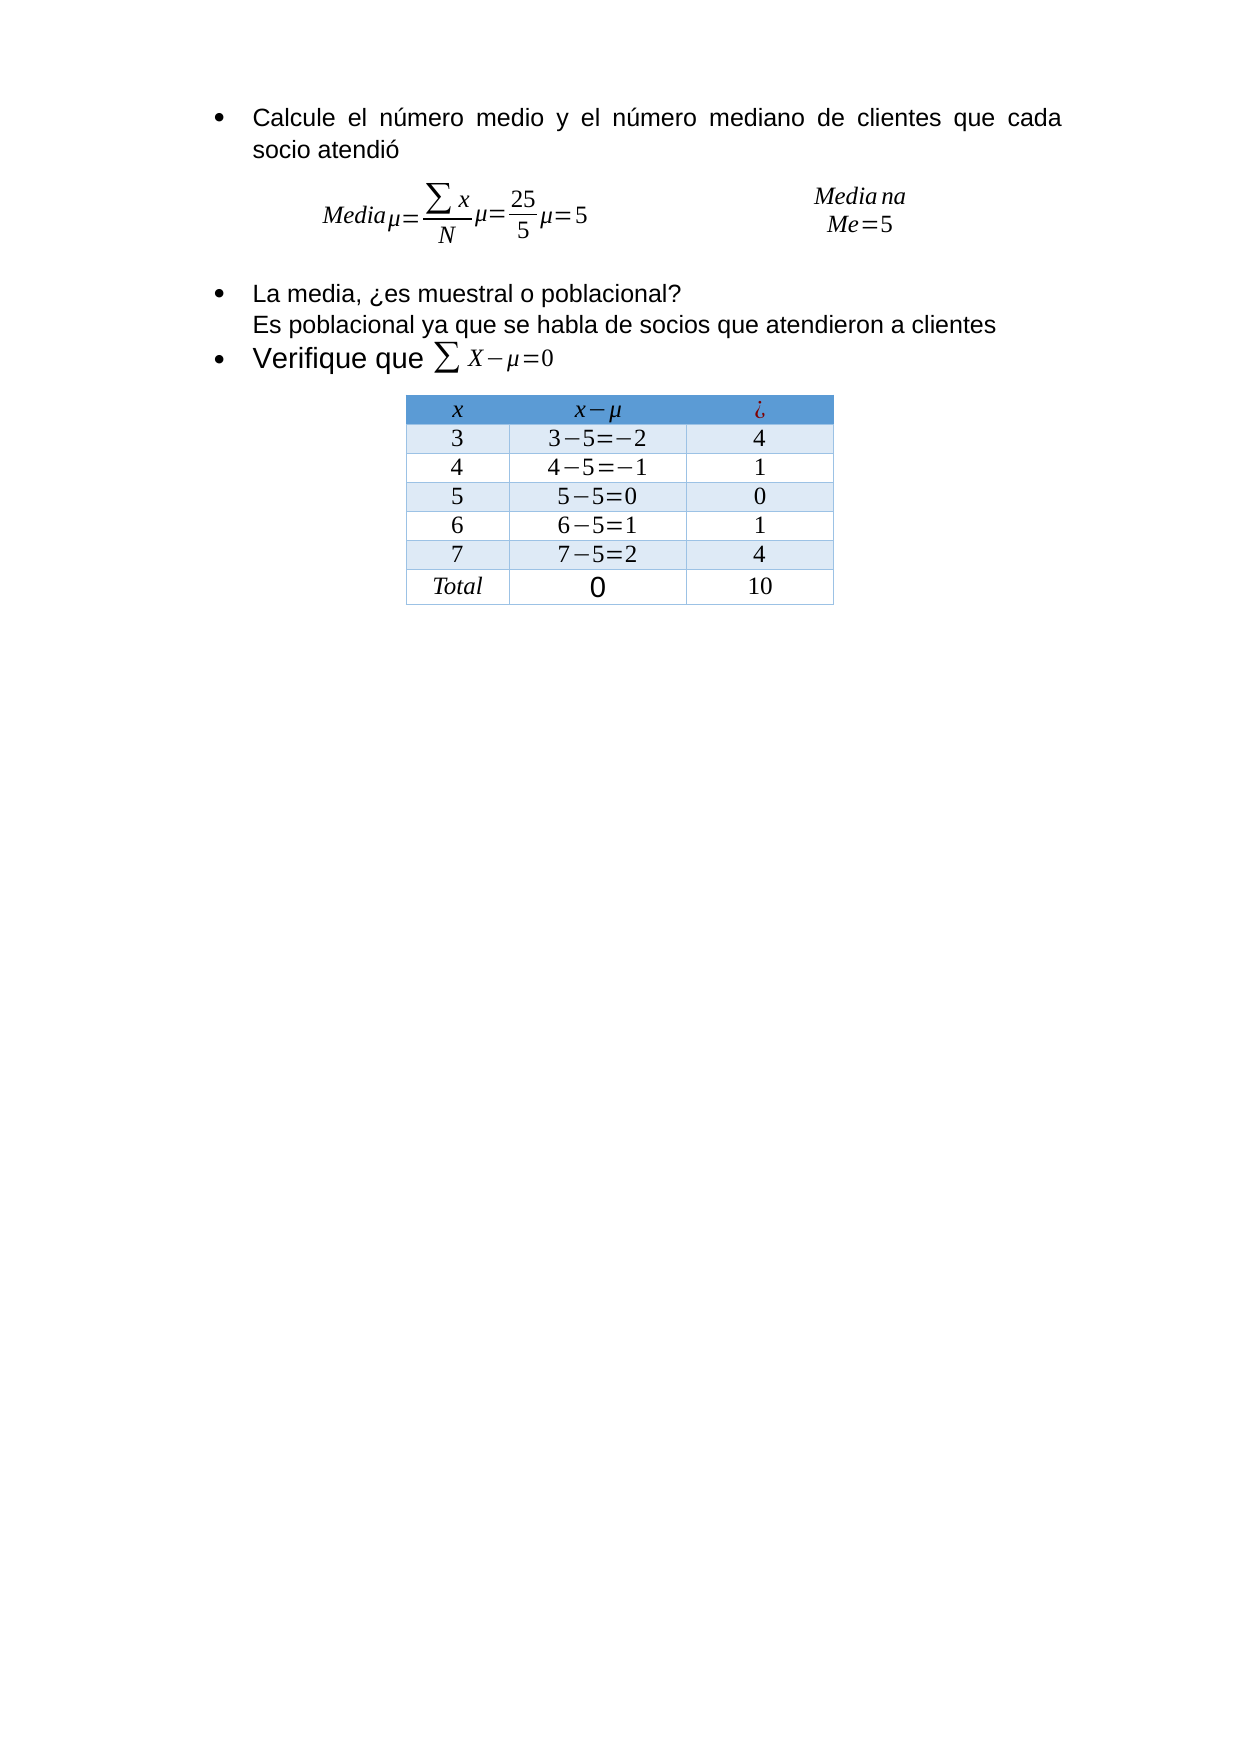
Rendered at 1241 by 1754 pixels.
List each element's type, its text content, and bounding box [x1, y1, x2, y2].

table_cell [687, 541, 833, 569]
table_header [687, 396, 833, 424]
list Calcule el número medio y el número mediano de clientes que cada socio atendió [215, 103, 1063, 163]
table_cell [407, 454, 509, 482]
table_cell [510, 483, 686, 511]
list La media, ¿es muestral o poblacional? [215, 279, 1063, 308]
table_header [656, 182, 1063, 248]
table_header [407, 396, 509, 424]
table_header [252, 182, 656, 248]
table_header [510, 396, 686, 424]
table_cell [687, 483, 833, 511]
table_cell [687, 512, 833, 540]
list Verifique que [215, 341, 1063, 375]
table_cell [407, 483, 509, 511]
table_cell [687, 425, 833, 453]
table_cell [510, 454, 686, 482]
table_cell [687, 454, 833, 482]
list Es poblacional ya que se habla de socios que atendieron a clientes [252, 310, 1063, 339]
table_cell [407, 570, 509, 603]
table_cell [407, 425, 509, 453]
table_cell [510, 425, 686, 453]
table_cell 0 [510, 570, 686, 603]
table_cell [510, 541, 686, 569]
table_cell [407, 541, 509, 569]
table_cell [510, 512, 686, 540]
table_cell [407, 512, 509, 540]
table_cell [687, 570, 833, 603]
